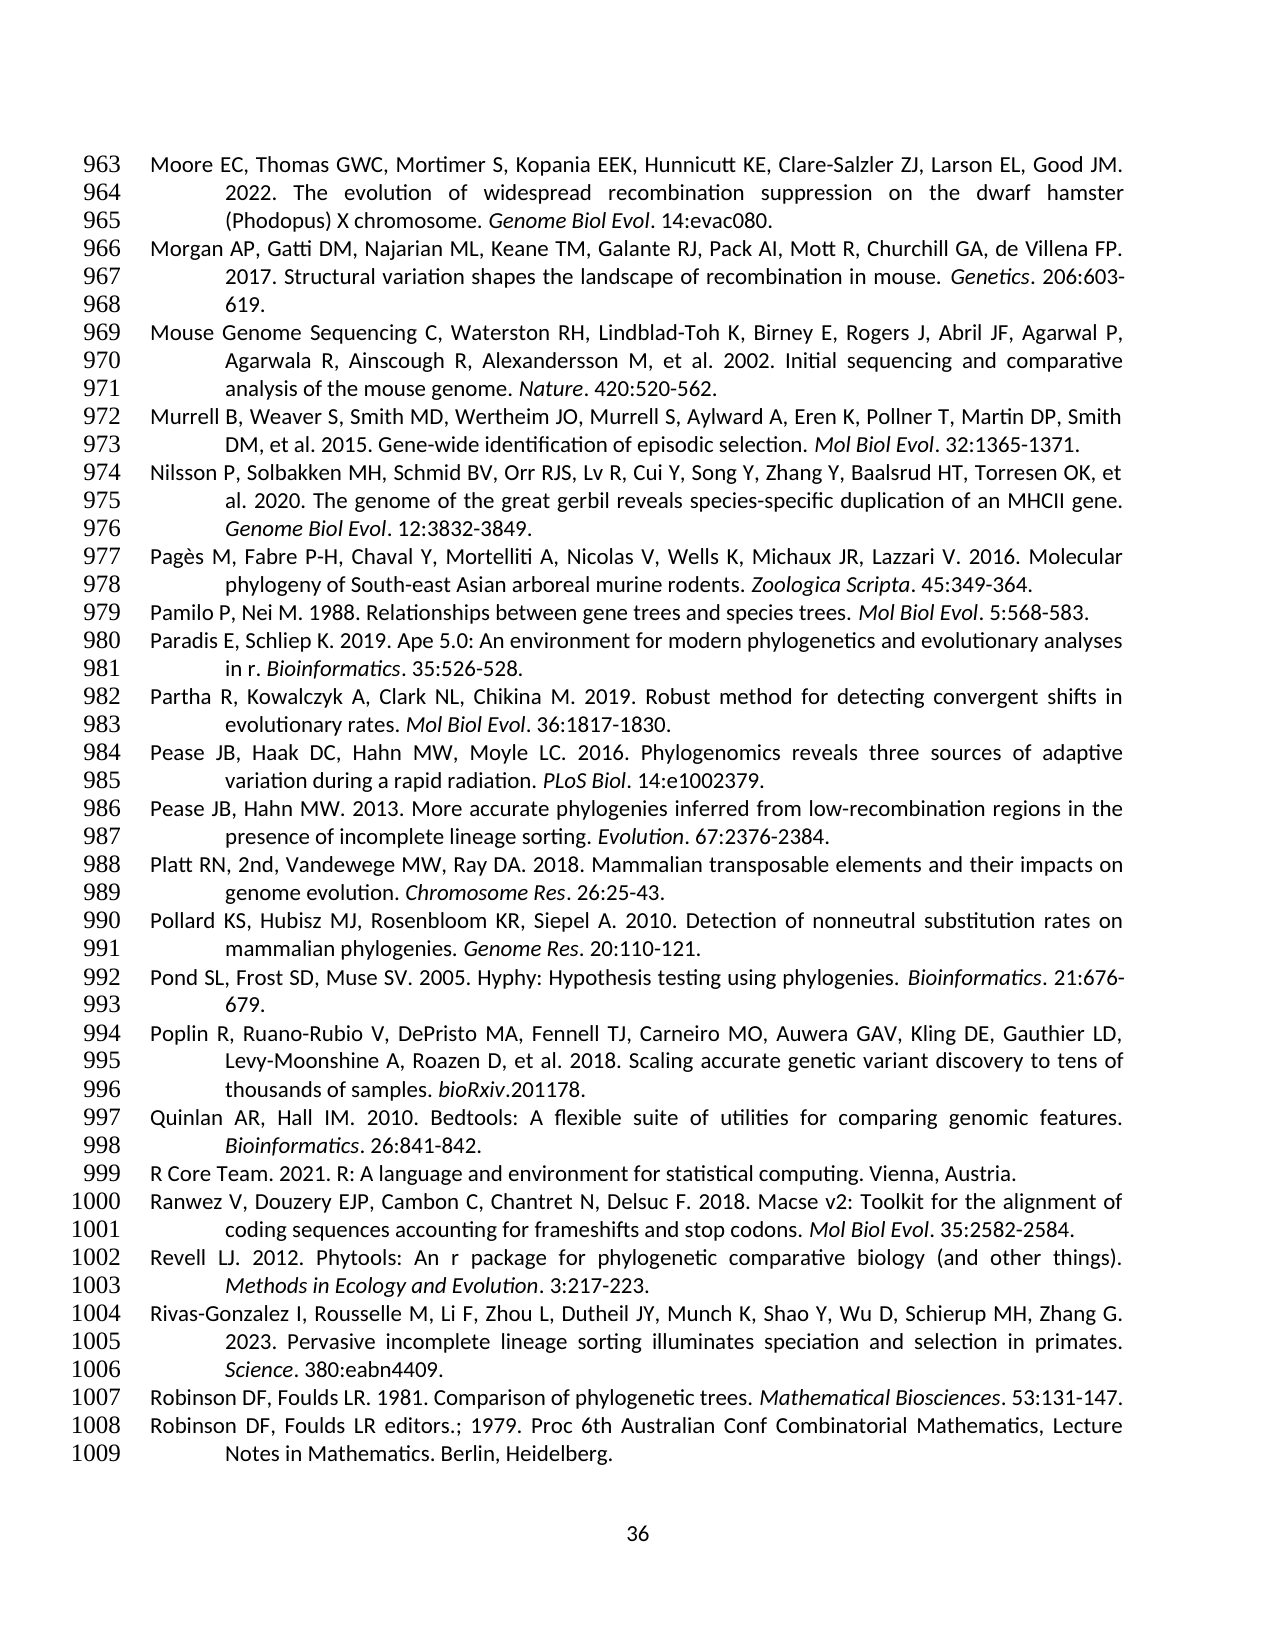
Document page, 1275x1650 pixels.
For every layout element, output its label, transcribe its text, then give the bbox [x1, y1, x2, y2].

text Morgan AP, Gatti DM, Najarian ML, Keane TM, Galante RJ, Pack AI, Mott R, Churchill GA, de Villena FP. 2017. Structural variation shapes the landscape of recombination in mouse. Genetics. 206:603-619. [150, 234, 1125, 318]
text Pamilo P, Nei M. 1988. Relationships between gene trees and species trees. Mol Biol Evol. 5:568-583. [150, 598, 1125, 626]
text Rivas-Gonzalez I, Rousselle M, Li F, Zhou L, Dutheil JY, Munch K, Shao Y, Wu D, Schierup MH, Zhang G. 2023. Pervasive incomplete lineage sorting illuminates speciation and selection in primates. Science. 380:eabn4409. [150, 1299, 1125, 1383]
text Revell LJ. 2012. Phytools: An r package for phylogenetic comparative biology (and other things). Methods in Ecology and Evolution. 3:217-223. [150, 1243, 1125, 1299]
text Pagès M, Fabre P-H, Chaval Y, Mortelliti A, Nicolas V, Wells K, Michaux JR, Lazzari V. 2016. Molecular phylogeny of South-east Asian arboreal murine rodents. Zoologica Scripta. 45:349-364. [150, 542, 1125, 598]
text Moore EC, Thomas GWC, Mortimer S, Kopania EEK, Hunnicutt KE, Clare-Salzler ZJ, Larson EL, Good JM. 2022. The evolution of widespread recombination suppression on the dwarf hamster (Phodopus) X chromosome. Genome Biol Evol. 14:evac080. [150, 150, 1125, 234]
text Paradis E, Schliep K. 2019. Ape 5.0: An environment for modern phylogenetics and evolutionary analyses in r. Bioinformatics. 35:526-528. [150, 626, 1125, 682]
text Platt RN, 2nd, Vandewege MW, Ray DA. 2018. Mammalian transposable elements and their impacts on genome evolution. Chromosome Res. 26:25-43. [150, 851, 1125, 907]
text Quinlan AR, Hall IM. 2010. Bedtools: A flexible suite of utilities for comparing genomic features. Bioinformatics. 26:841-842. [150, 1103, 1125, 1159]
text Pollard KS, Hubisz MJ, Rosenbloom KR, Siepel A. 2010. Detection of nonneutral substitution rates on mammalian phylogenies. Genome Res. 20:110-121. [150, 907, 1125, 963]
text R Core Team. 2021. R: A language and environment for statistical computing. Vienna, Austria. [150, 1159, 1125, 1187]
text Partha R, Kowalczyk A, Clark NL, Chikina M. 2019. Robust method for detecting convergent shifts in evolutionary rates. Mol Biol Evol. 36:1817-1830. [150, 682, 1125, 738]
text Pease JB, Hahn MW. 2013. More accurate phylogenies inferred from low-recombination regions in the presence of incomplete lineage sorting. Evolution. 67:2376-2384. [150, 794, 1125, 851]
text Pond SL, Frost SD, Muse SV. 2005. Hyphy: Hypothesis testing using phylogenies. Bioinformatics. 21:676-679. [150, 963, 1125, 1019]
text Robinson DF, Foulds LR editors.; 1979. Proc 6th Australian Conf Combinatorial Mathematics, Lecture Notes in Mathematics. Berlin, Heidelberg. [150, 1411, 1125, 1467]
text Ranwez V, Douzery EJP, Cambon C, Chantret N, Delsuc F. 2018. Macse v2: Toolkit for the alignment of coding sequences accounting for frameshifts and stop codons. Mol Biol Evol. 35:2582-2584. [150, 1187, 1125, 1243]
text Murrell B, Weaver S, Smith MD, Wertheim JO, Murrell S, Aylward A, Eren K, Pollner T, Martin DP, Smith DM, et al. 2015. Gene-wide identification of episodic selection. Mol Biol Evol. 32:1365-1371. [150, 402, 1125, 458]
text Pease JB, Haak DC, Hahn MW, Moyle LC. 2016. Phylogenomics reveals three sources of adaptive variation during a rapid radiation. PLoS Biol. 14:e1002379. [150, 738, 1125, 794]
text Nilsson P, Solbakken MH, Schmid BV, Orr RJS, Lv R, Cui Y, Song Y, Zhang Y, Baalsrud HT, Torresen OK, et al. 2020. The genome of the great gerbil reveals species-specific duplication of an MHCII gene. Genome Biol Evol. 12:3832-3849. [150, 458, 1125, 542]
text Robinson DF, Foulds LR. 1981. Comparison of phylogenetic trees. Mathematical Biosciences. 53:131-147. [150, 1383, 1125, 1411]
text Poplin R, Ruano-Rubio V, DePristo MA, Fennell TJ, Carneiro MO, Auwera GAV, Kling DE, Gauthier LD, Levy-Moonshine A, Roazen D, et al. 2018. Scaling accurate genetic variant discovery to tens of thousands of samples. bioRxiv.201178. [150, 1019, 1125, 1103]
text Mouse Genome Sequencing C, Waterston RH, Lindblad-Toh K, Birney E, Rogers J, Abril JF, Agarwal P, Agarwala R, Ainscough R, Alexandersson M, et al. 2002. Initial sequencing and comparative analysis of the mouse genome. Nature. 420:520-562. [150, 318, 1125, 402]
